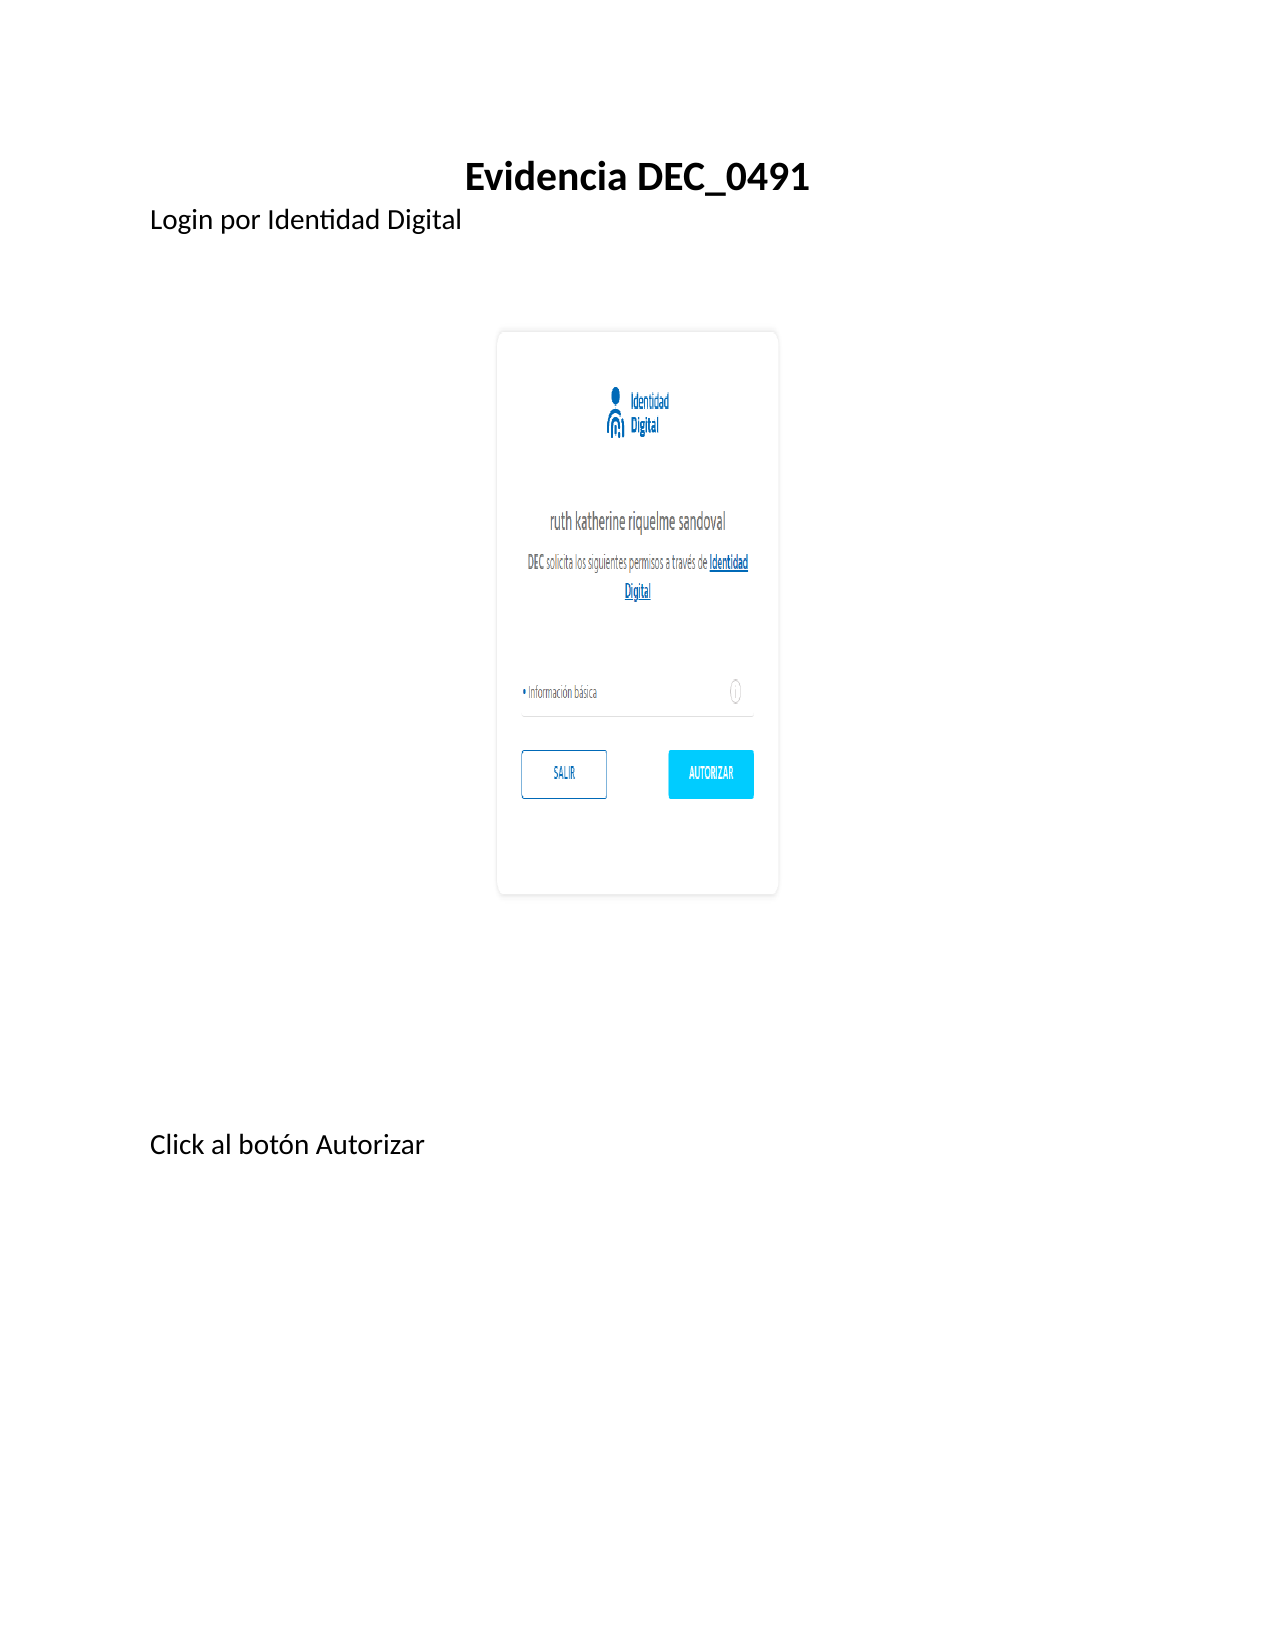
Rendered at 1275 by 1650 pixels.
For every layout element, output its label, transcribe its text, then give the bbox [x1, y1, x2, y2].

text Login por Identidad Digital [150, 207, 1125, 246]
text Evidencia DEC_0491 [150, 150, 1125, 207]
picture [220, 314, 1055, 1148]
text Click al botón Autorizar [150, 1148, 1125, 1188]
